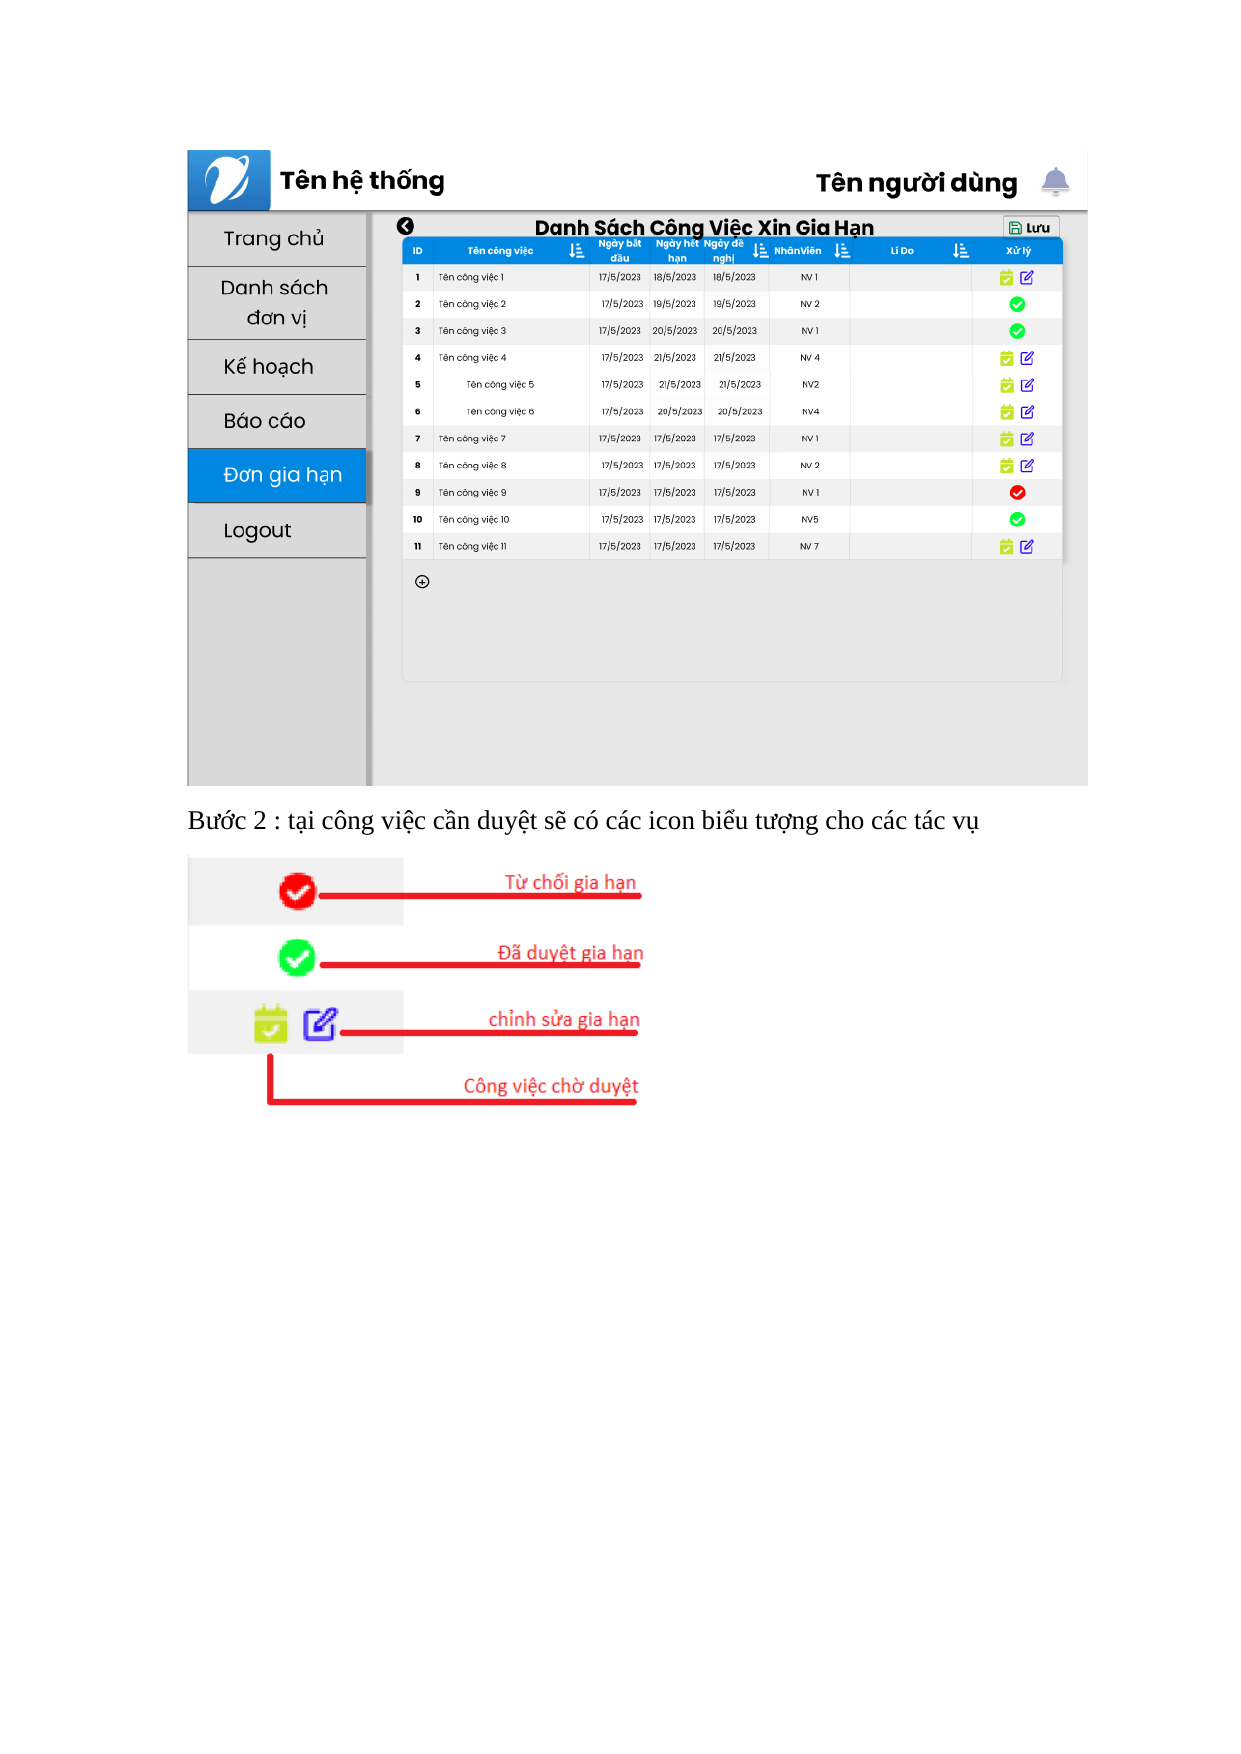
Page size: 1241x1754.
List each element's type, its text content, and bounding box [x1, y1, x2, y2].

picture [187, 150, 1088, 786]
text Bước 2 : tại công việc cần duyệt sẽ có các icon biểu tượng cho các tác vụ [150, 804, 1090, 836]
picture [187, 854, 692, 1143]
